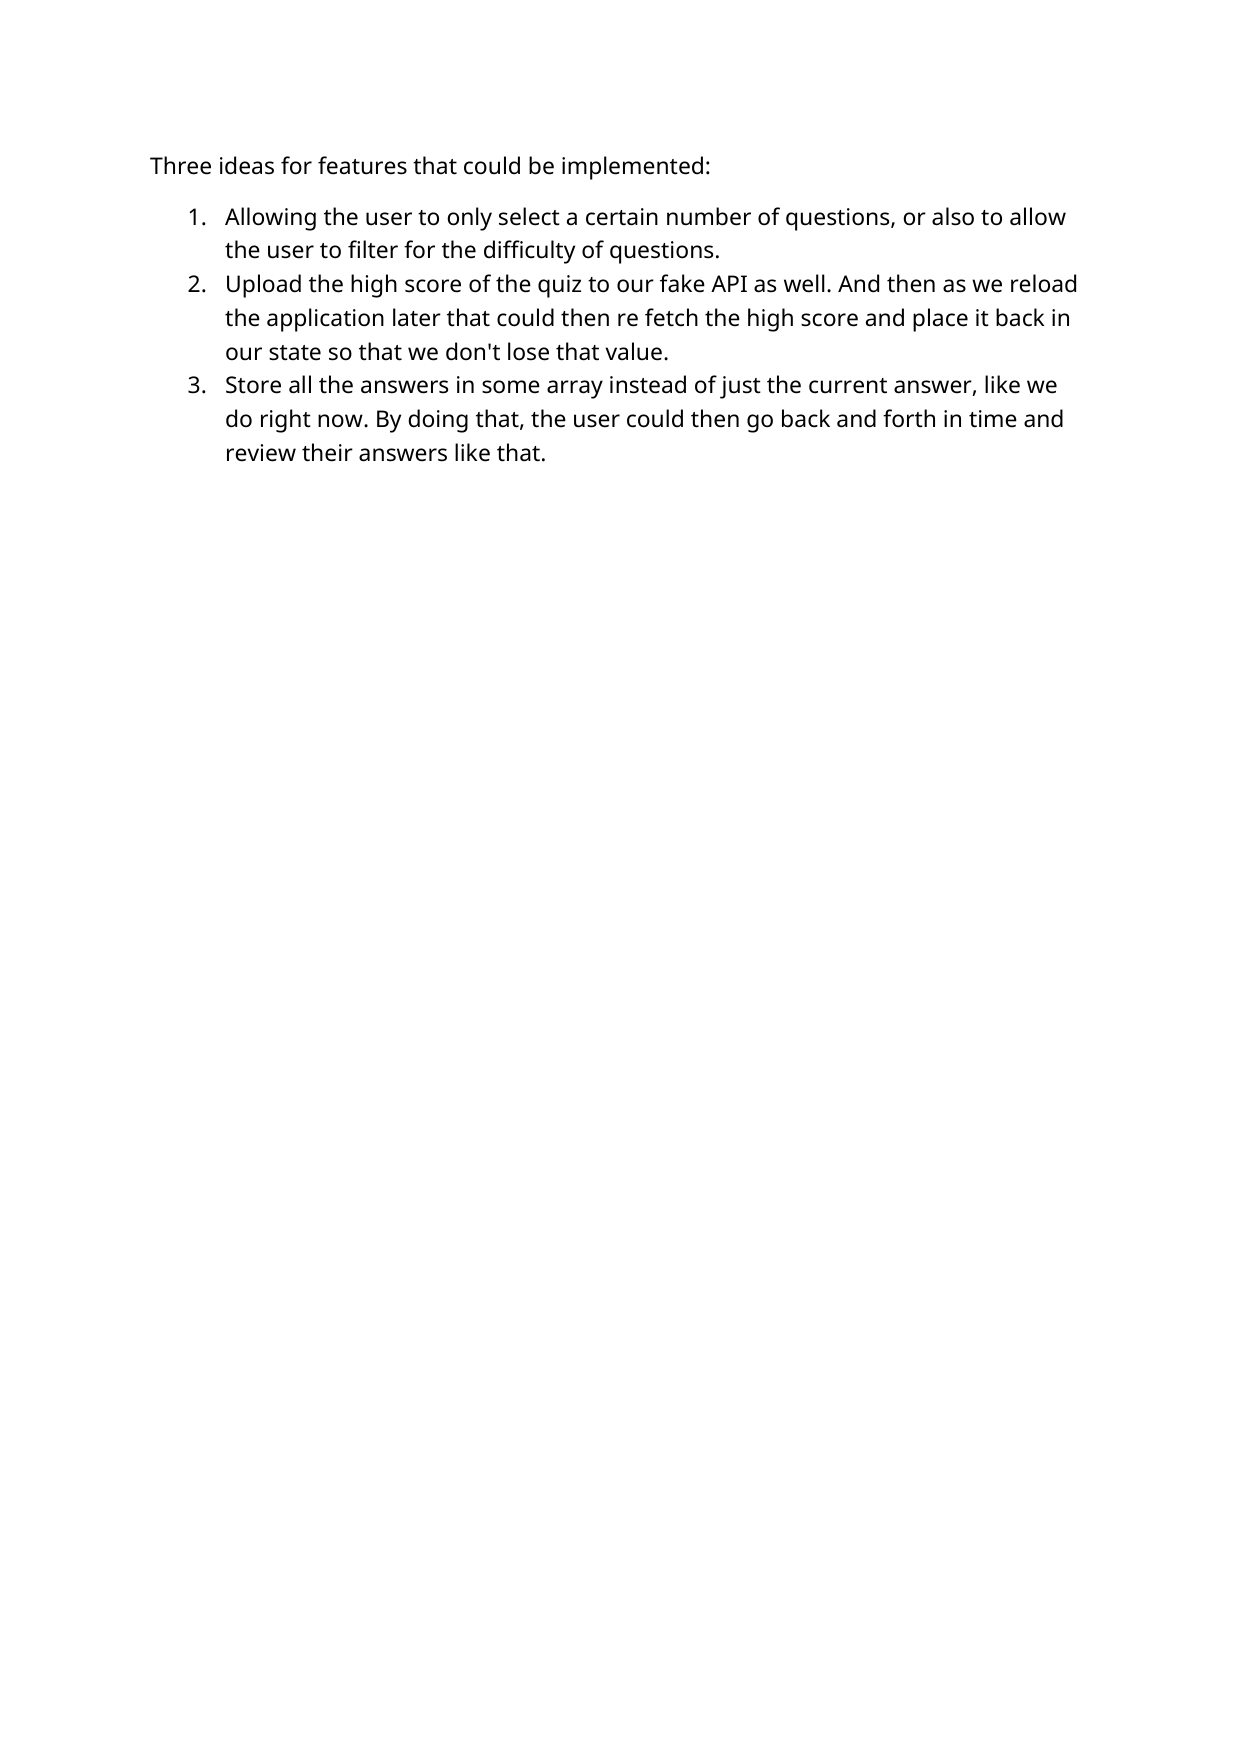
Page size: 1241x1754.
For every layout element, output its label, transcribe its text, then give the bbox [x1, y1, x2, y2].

text Three ideas for features that could be implemented: [150, 150, 1090, 181]
list Upload the high score of the quiz to our fake API as well. And then as we reload the application later that could then re fetch the high score and place it back in our state so that we don't lose that value. [187, 268, 1090, 367]
list Store all the answers in some array instead of just the current answer, like we do right now. By doing that, the user could then go back and forth in time and review their answers like that. [187, 369, 1090, 468]
list Allowing the user to only select a certain number of questions, or also to allow the user to filter for the difficulty of questions. [187, 200, 1090, 265]
